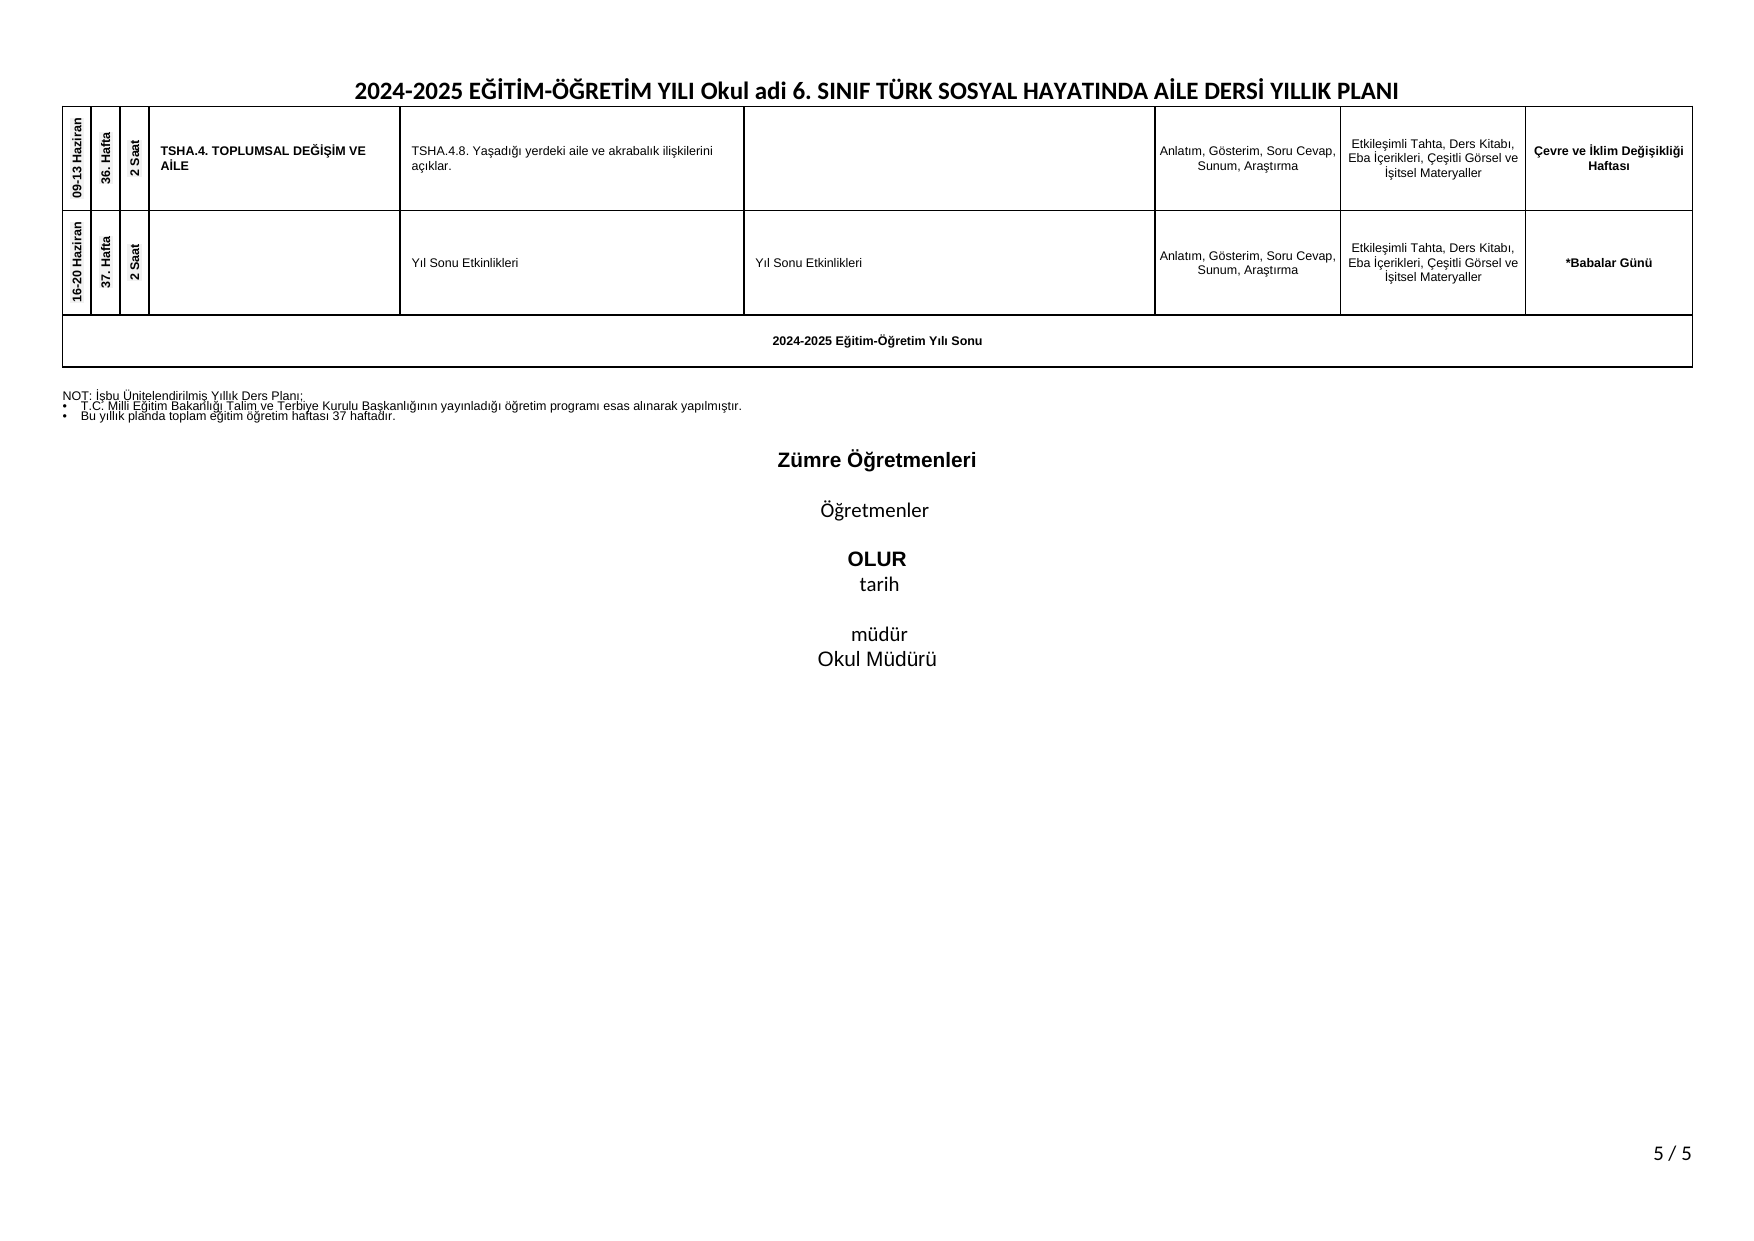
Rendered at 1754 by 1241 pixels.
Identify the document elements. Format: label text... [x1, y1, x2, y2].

text Okul Müdürü [62, 647, 1691, 671]
table_cell TSHA.4. TOPLUMSAL DEĞİŞİM VE AİLE [150, 107, 399, 210]
text Zümre Öğretmenleri [62, 448, 1691, 472]
table_cell 36. Hafta [92, 107, 119, 210]
table_cell Anlatım, Gösterim, Soru Cevap, Sunum, Araştırma [1156, 211, 1340, 314]
table_cell 2 Saat [121, 107, 148, 210]
text OLUR [62, 523, 1691, 571]
table_cell 16-20 Haziran [63, 211, 90, 314]
table_cell 2024-2025 Eğitim-Öğretim Yılı Sonu [63, 316, 1692, 366]
table_cell 2 Saat [121, 211, 148, 314]
table_cell Etkileşimli Tahta, Ders Kitabı, Eba İçerikleri, Çeşitli Görsel ve İşitsel Materyaller [1341, 107, 1525, 210]
table_cell Yıl Sonu Etkinlikleri [745, 211, 1154, 314]
table_cell 37. Hafta [92, 211, 119, 314]
table_cell Çevre ve İklim Değişikliği Haftası [1526, 107, 1692, 210]
table_cell *Babalar Günü [1526, 211, 1692, 314]
table_cell [150, 211, 399, 314]
table_cell [745, 107, 1154, 210]
table_cell 09-13 Haziran [63, 107, 90, 210]
table_cell TSHA.4.8. Yaşadığı yerdeki aile ve akrabalık ilişkilerini açıklar. [401, 107, 743, 210]
table_cell Anlatım, Gösterim, Soru Cevap, Sunum, Araştırma [1156, 107, 1340, 210]
table_cell Etkileşimli Tahta, Ders Kitabı, Eba İçerikleri, Çeşitli Görsel ve İşitsel Materyaller [1341, 211, 1525, 314]
table_cell Yıl Sonu Etkinlikleri [401, 211, 743, 314]
